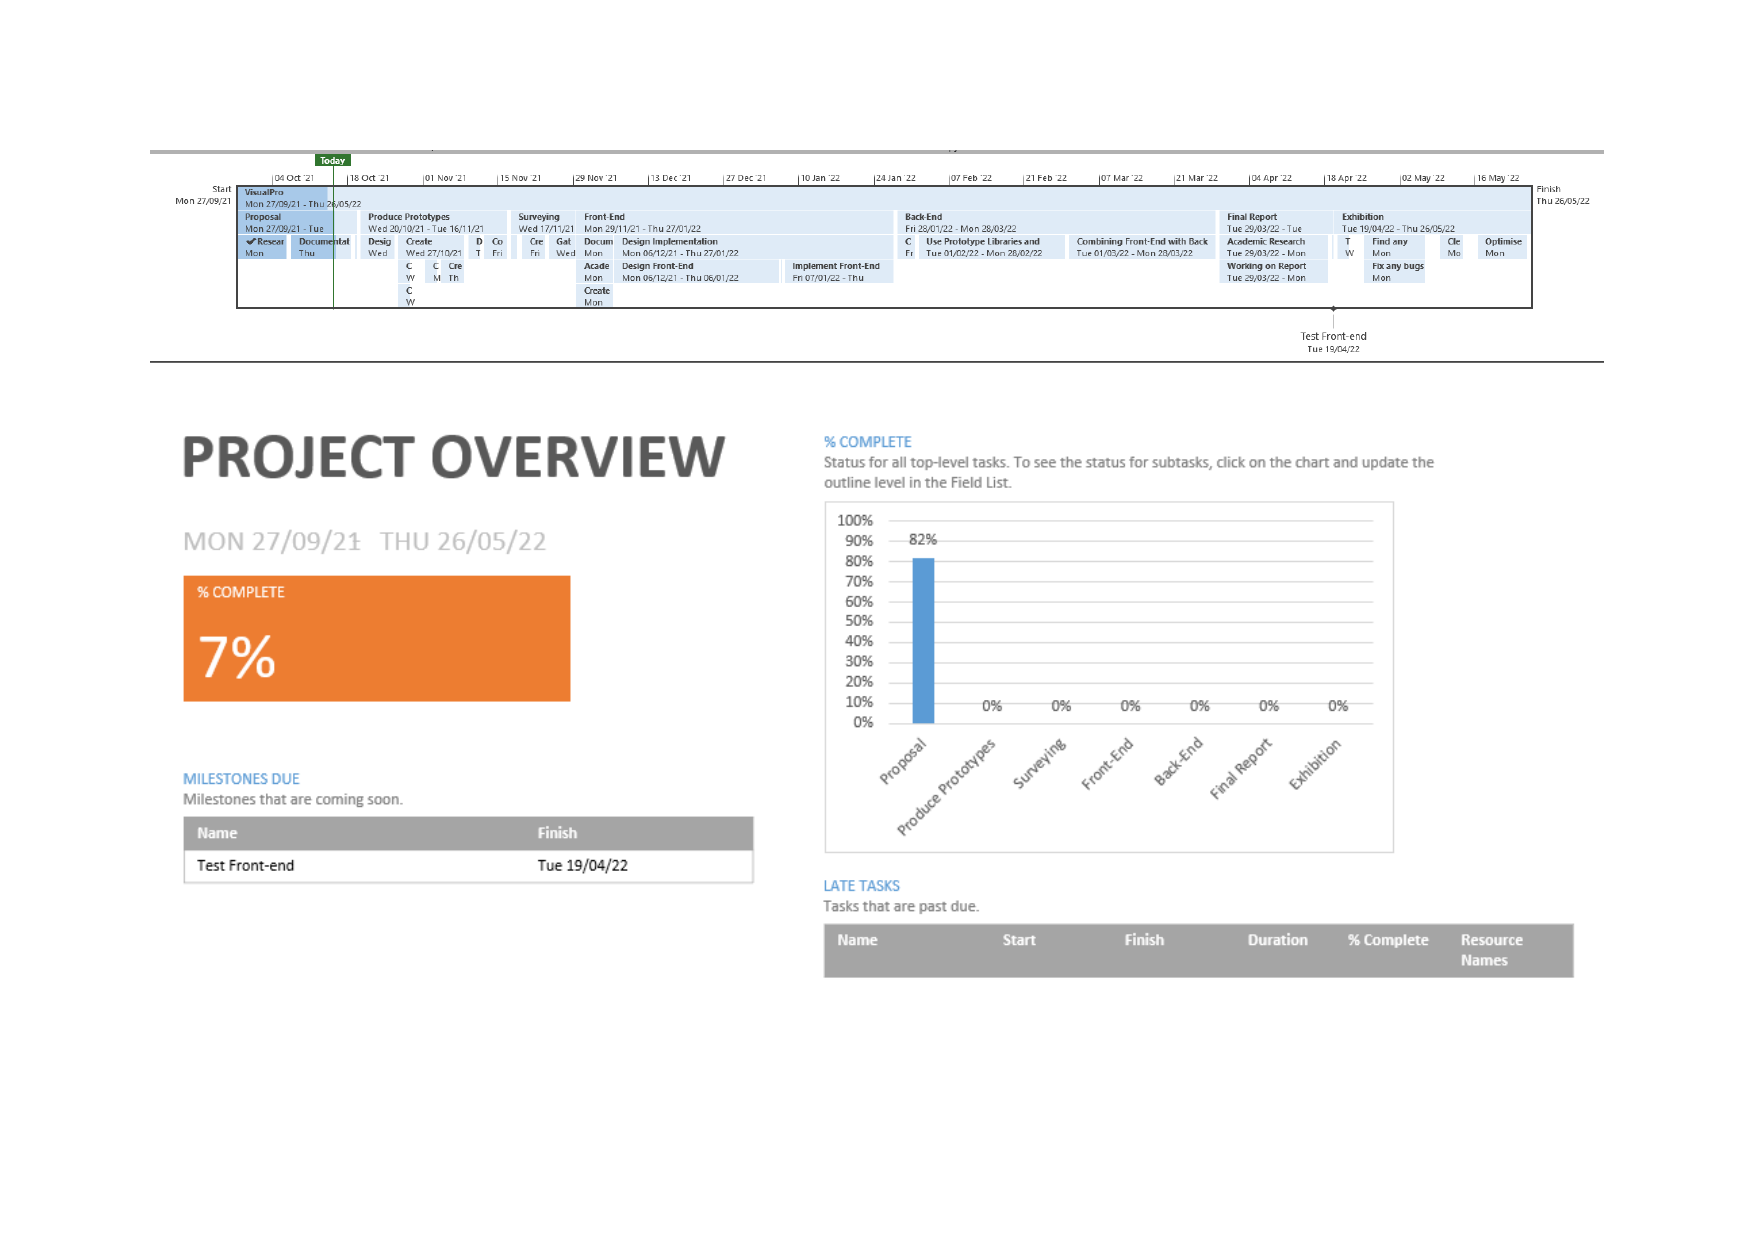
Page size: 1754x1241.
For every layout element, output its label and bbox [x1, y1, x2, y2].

picture [150, 150, 1604, 363]
picture [150, 381, 1604, 1013]
